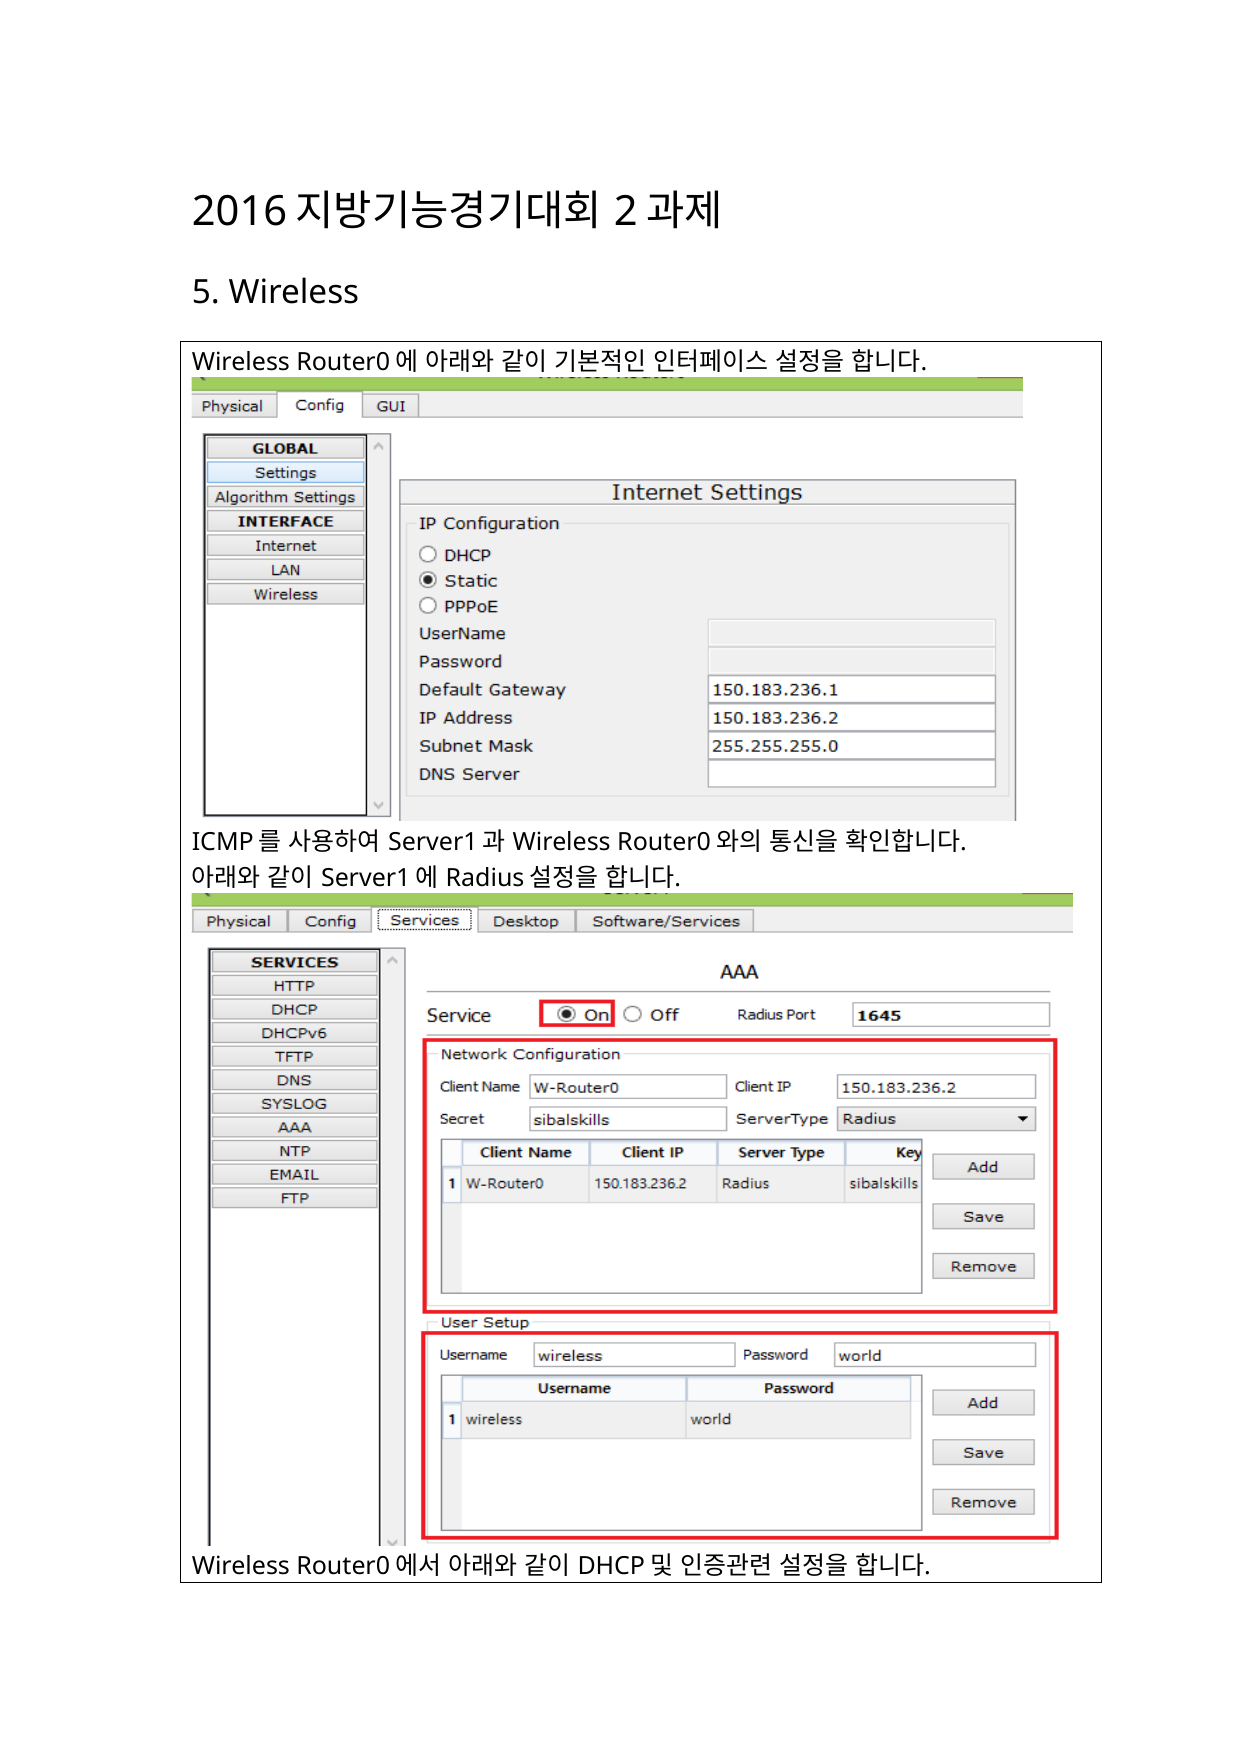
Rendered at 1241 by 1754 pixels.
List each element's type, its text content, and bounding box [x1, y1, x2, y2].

picture [191, 377, 1023, 821]
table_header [181, 342, 1101, 1582]
picture [191, 893, 1073, 1546]
text 2016지방기능경기대회 2과제 [192, 177, 1090, 238]
text 5. Wireless [192, 268, 1090, 313]
